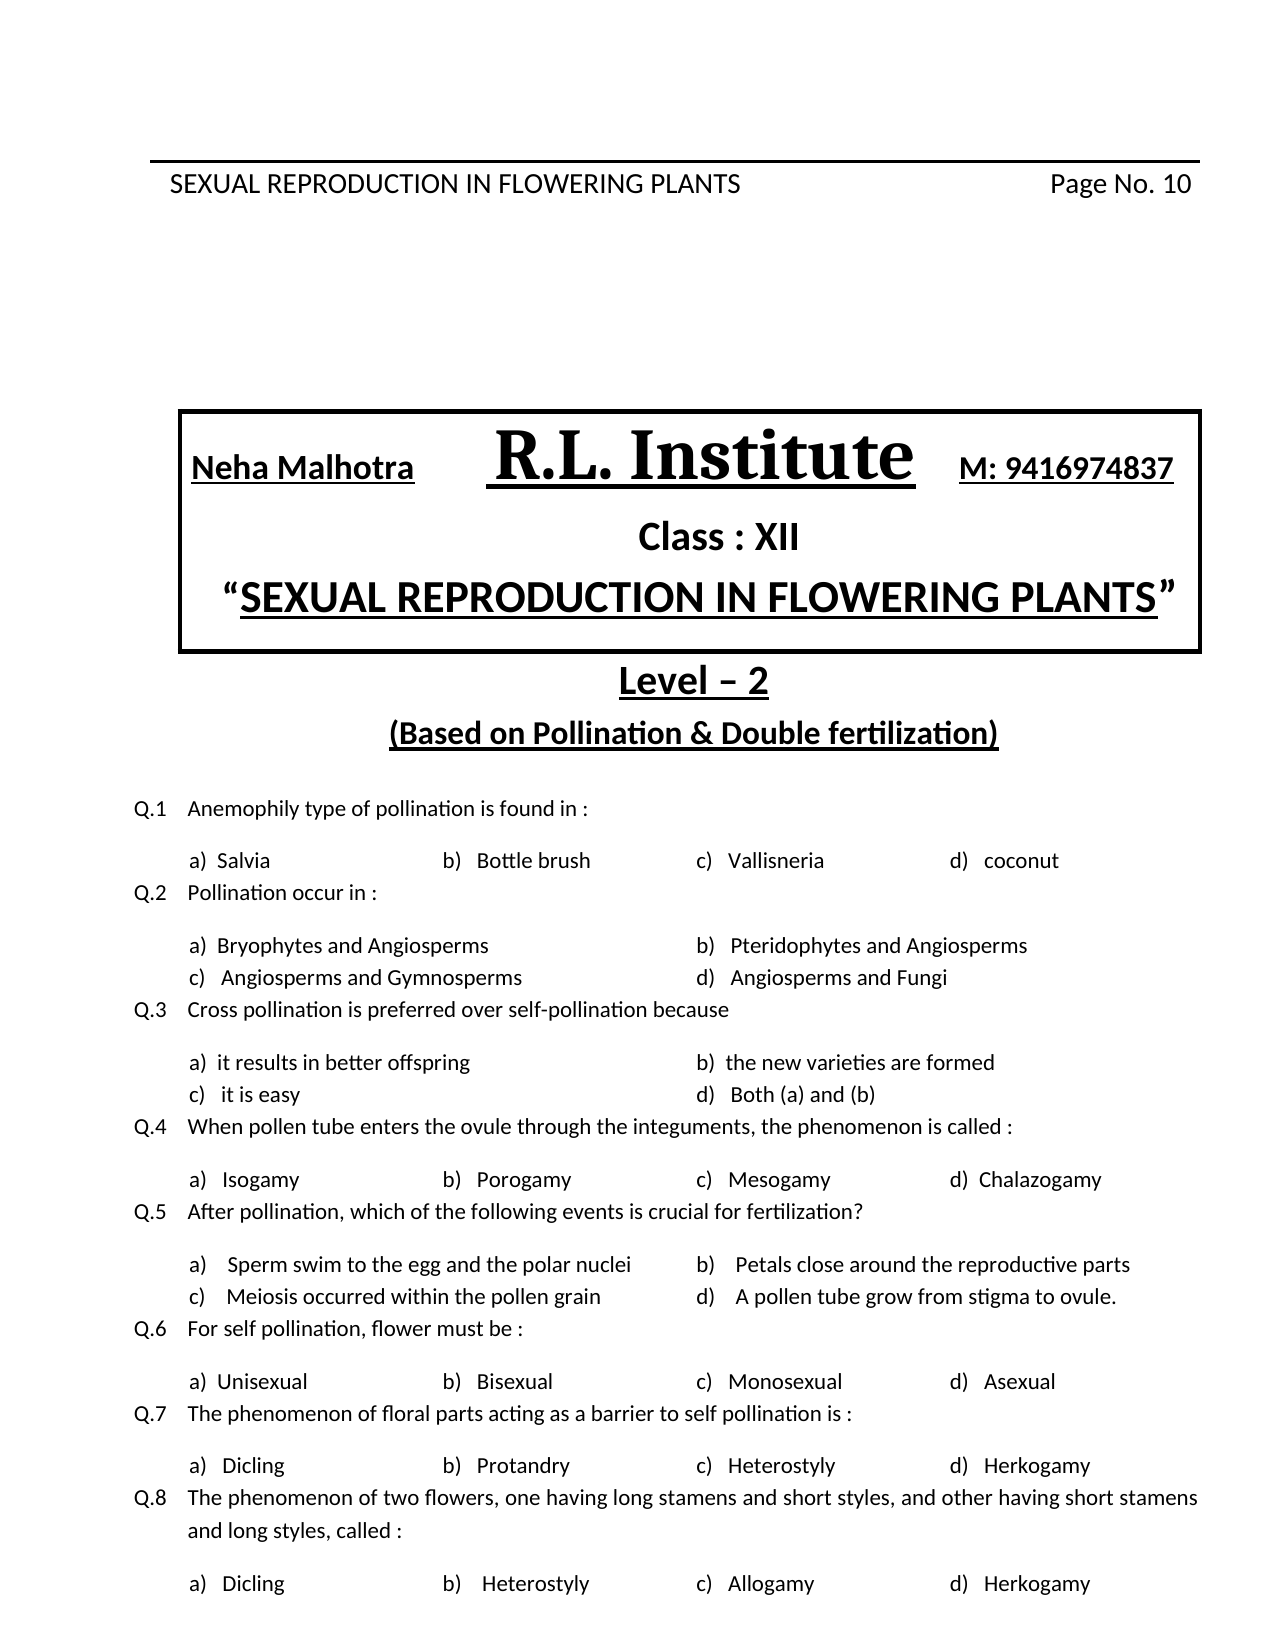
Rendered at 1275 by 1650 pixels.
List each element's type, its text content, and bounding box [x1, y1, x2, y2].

table_header a) Bryophytes and Angiosperms [188, 932, 694, 963]
list After pollination, which of the following events is crucial for fertilization? [150, 1197, 1200, 1225]
text SEXUAL REPRODUCTION IN FLOWERING PLANTS Page No. 10 [150, 163, 1200, 201]
table_header c) Allogamy [695, 1569, 948, 1601]
table_cell c) it is easy [188, 1080, 694, 1112]
list Cross pollination is preferred over self-pollination because [150, 995, 1200, 1023]
table_header a) Dicling [188, 1569, 441, 1601]
table_header b) Bottle brush [441, 847, 694, 878]
table_header a) Sperm swim to the egg and the polar nuclei [188, 1250, 694, 1282]
table_header d) coconut [948, 847, 1202, 878]
table_header b) Porogamy [441, 1165, 694, 1197]
table_header d) Chalazogamy [948, 1165, 1202, 1197]
table_cell c) Meiosis occurred within the pollen grain [188, 1282, 694, 1314]
table_cell d) Angiosperms and Fungi [695, 964, 1202, 995]
table_header a) Salvia [188, 847, 441, 878]
table_header b) Petals close around the reproductive parts [695, 1250, 1202, 1282]
table_header d) Asexual [948, 1367, 1202, 1399]
list Level – 2 [187, 654, 1200, 704]
list When pollen tube enters the ovule through the integuments, the phenomenon is called : [150, 1112, 1200, 1140]
table_header b) Heterostyly [441, 1569, 694, 1601]
list For self pollination, flower must be : [150, 1314, 1200, 1342]
table_header b) Bisexual [441, 1367, 694, 1399]
list The phenomenon of two flowers, one having long stamens and short styles, and other having short stamens and long styles, called : [150, 1483, 1200, 1544]
list Anemophily type of pollination is found in : [150, 794, 1200, 822]
list (Based on Pollination & Double fertilization) [187, 712, 1200, 753]
table_header a) Unisexual [188, 1367, 441, 1399]
table_header Neha Malhotra R.L. Institute M: 9416974837 Class : XII “SEXUAL REPRODUCTION IN FLOWERING PLANTS” [182, 414, 1198, 649]
table_header c) Heterostyly [695, 1452, 948, 1483]
list The phenomenon of floral parts acting as a barrier to self pollination is : [150, 1399, 1200, 1427]
table_cell d) A pollen tube grow from stigma to ovule. [695, 1282, 1202, 1314]
table_header d) Herkogamy [948, 1569, 1202, 1601]
table_header c) Monosexual [695, 1367, 948, 1399]
table_header a) Isogamy [188, 1165, 441, 1197]
table_header a) Dicling [188, 1452, 441, 1483]
table_header d) Herkogamy [948, 1452, 1202, 1483]
table_header c) Mesogamy [695, 1165, 948, 1197]
table_cell c) Angiosperms and Gymnosperms [188, 964, 694, 995]
table_header b) the new varieties are formed [695, 1048, 1202, 1080]
table_header c) Vallisneria [695, 847, 948, 878]
list Pollination occur in : [150, 878, 1200, 907]
table_header b) Protandry [441, 1452, 694, 1483]
table_cell d) Both (a) and (b) [695, 1080, 1202, 1112]
table_header b) Pteridophytes and Angiosperms [695, 932, 1202, 963]
table_header a) it results in better offspring [188, 1048, 694, 1080]
